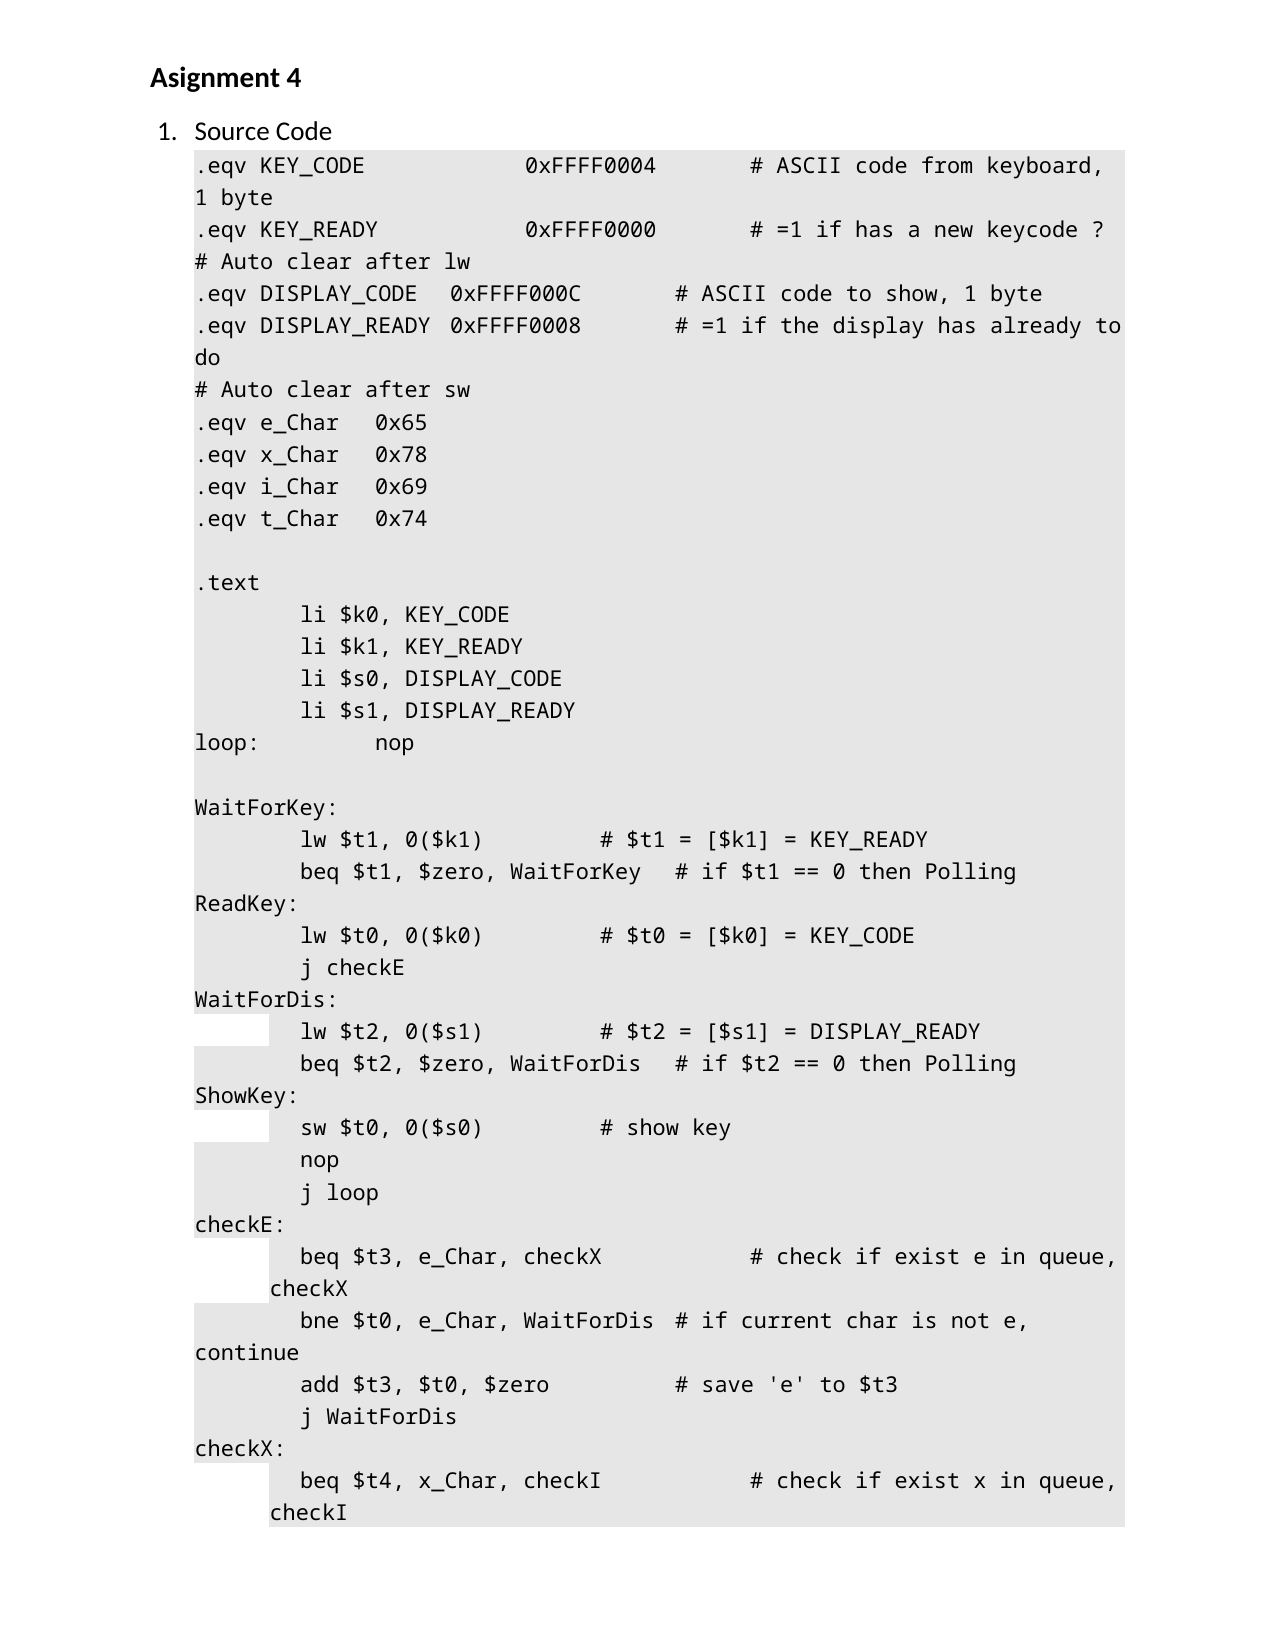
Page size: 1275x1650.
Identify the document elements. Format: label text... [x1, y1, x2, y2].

list li $k0, KEY_CODE [194, 599, 1125, 629]
list checkE: [194, 1209, 1125, 1238]
list .eqv t_Char 0x74 [194, 503, 1125, 533]
list .eqv DISPLAY_READY 0xFFFF0008 # =1 if the display has already to do [194, 310, 1125, 372]
list ShowKey: [194, 1080, 1125, 1110]
list WaitForDis: [194, 984, 1125, 1014]
list li $s0, DISPLAY_CODE [194, 663, 1125, 693]
list nop [194, 1144, 1125, 1174]
list .eqv i_Char 0x69 [194, 471, 1125, 501]
list beq $t4, x_Char, checkI # check if exist x in queue, checkI [269, 1465, 1125, 1527]
list sw $t0, 0($s0) # show key [269, 1112, 1125, 1142]
list ReadKey: [194, 888, 1125, 918]
list .eqv KEY_CODE 0xFFFF0004 # ASCII code from keyboard, 1 byte [194, 150, 1125, 212]
list bne $t0, e_Char, WaitForDis # if current char is not e, continue [194, 1305, 1125, 1367]
list beq $t3, e_Char, checkX # check if exist e in queue, checkX [269, 1241, 1125, 1303]
text Asignment 4 [150, 59, 1125, 95]
list beq $t1, $zero, WaitForKey # if $t1 == 0 then Polling [194, 856, 1125, 886]
list lw $t0, 0($k0) # $t0 = [$k0] = KEY_CODE [194, 920, 1125, 950]
list Source Code [157, 114, 1125, 147]
list .text [194, 567, 1125, 597]
list j WaitForDis [194, 1401, 1125, 1431]
list li $k1, KEY_READY [194, 631, 1125, 661]
list WaitForKey: [194, 792, 1125, 821]
list # Auto clear after lw [194, 246, 1125, 276]
list li $s1, DISPLAY_READY [194, 695, 1125, 725]
list lw $t2, 0($s1) # $t2 = [$s1] = DISPLAY_READY [269, 1016, 1125, 1046]
list .eqv x_Char 0x78 [194, 439, 1125, 468]
list beq $t2, $zero, WaitForDis # if $t2 == 0 then Polling [194, 1048, 1125, 1078]
list # Auto clear after sw [194, 374, 1125, 404]
list .eqv DISPLAY_CODE 0xFFFF000C # ASCII code to show, 1 byte [194, 278, 1125, 308]
list j loop [194, 1177, 1125, 1206]
list lw $t1, 0($k1) # $t1 = [$k1] = KEY_READY [194, 824, 1125, 853]
list loop: nop [194, 727, 1125, 757]
list j checkE [194, 952, 1125, 982]
list .eqv KEY_READY 0xFFFF0000 # =1 if has a new keycode ? [194, 214, 1125, 244]
list checkX: [194, 1433, 1125, 1463]
list add $t3, $t0, $zero # save 'e' to $t3 [194, 1369, 1125, 1399]
list .eqv e_Char 0x65 [194, 407, 1125, 436]
